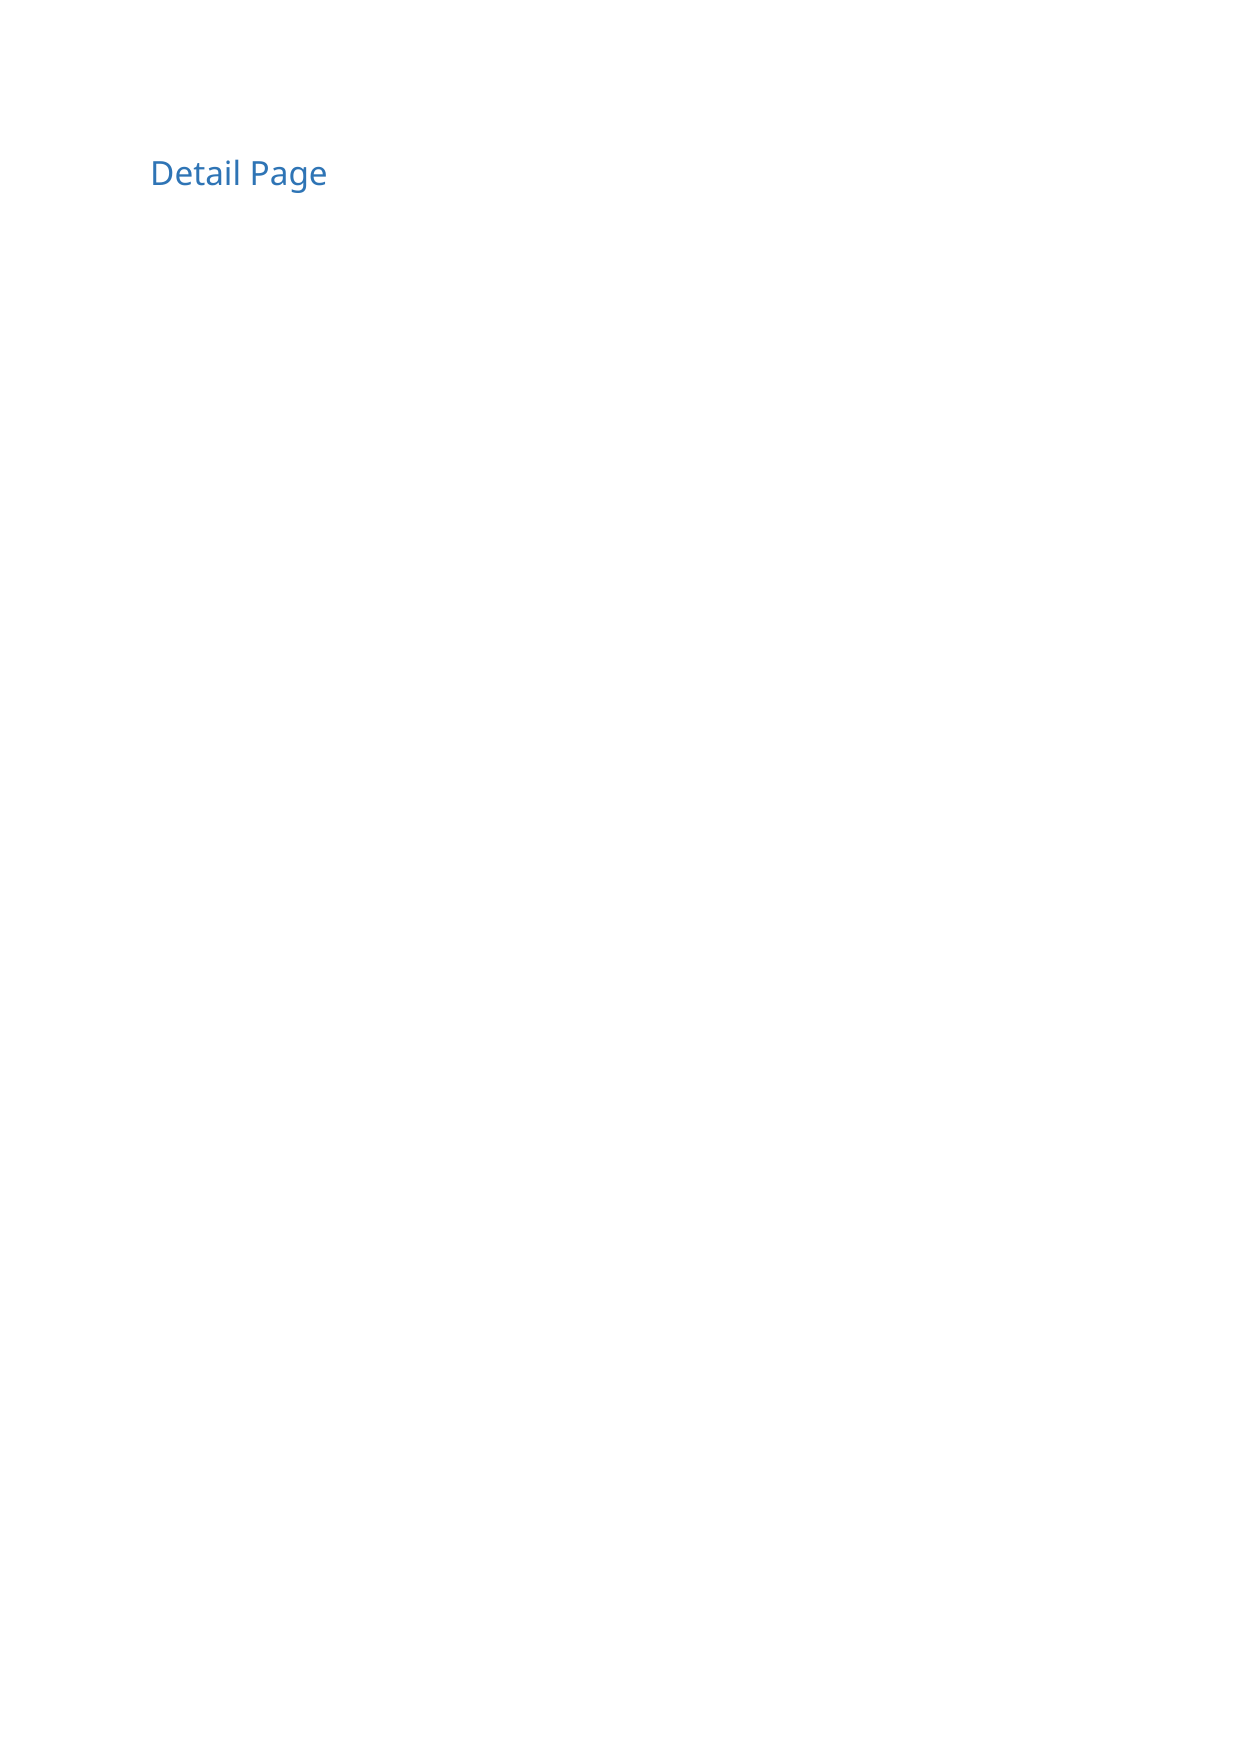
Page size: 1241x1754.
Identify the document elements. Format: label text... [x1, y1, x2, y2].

subtitle Detail Page [150, 150, 1090, 195]
